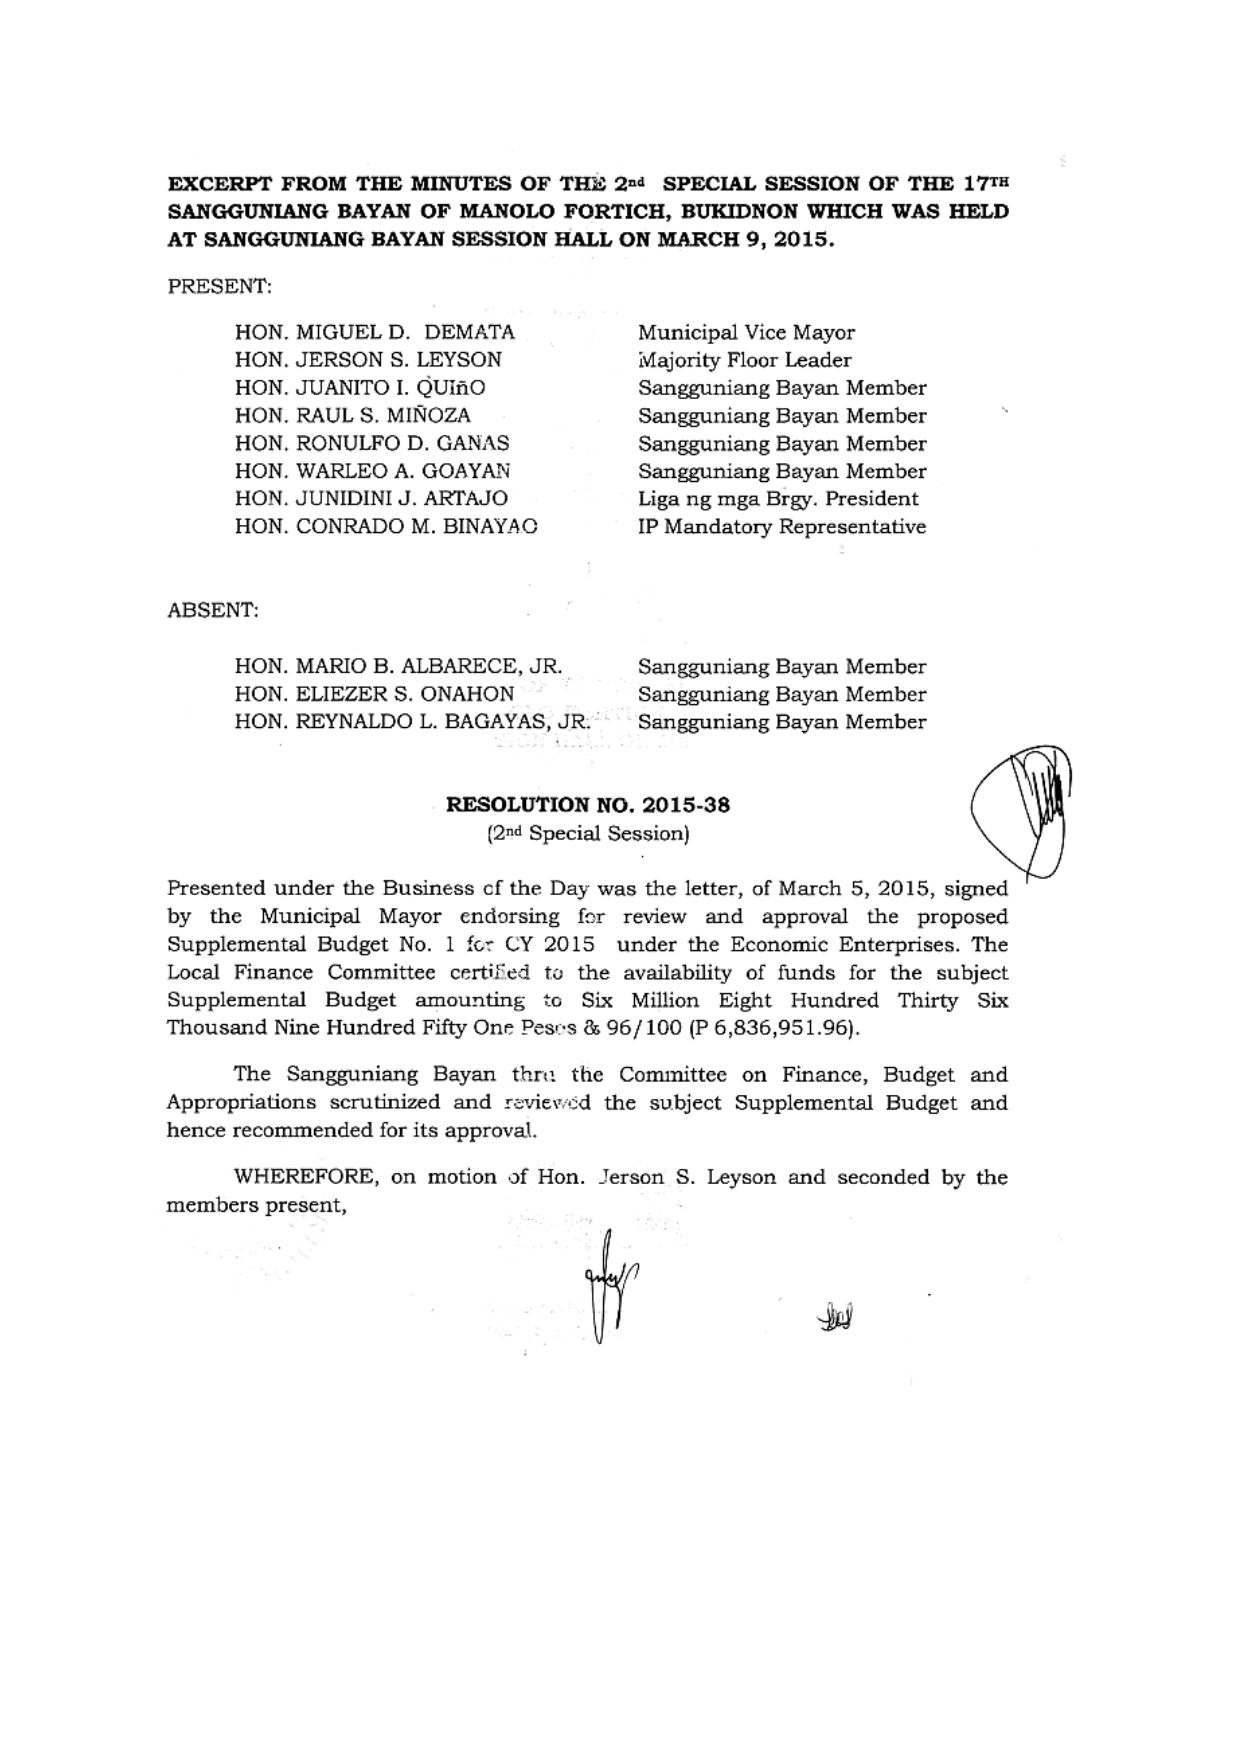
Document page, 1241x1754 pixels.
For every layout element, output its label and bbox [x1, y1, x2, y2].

picture [150, 149, 1091, 1391]
